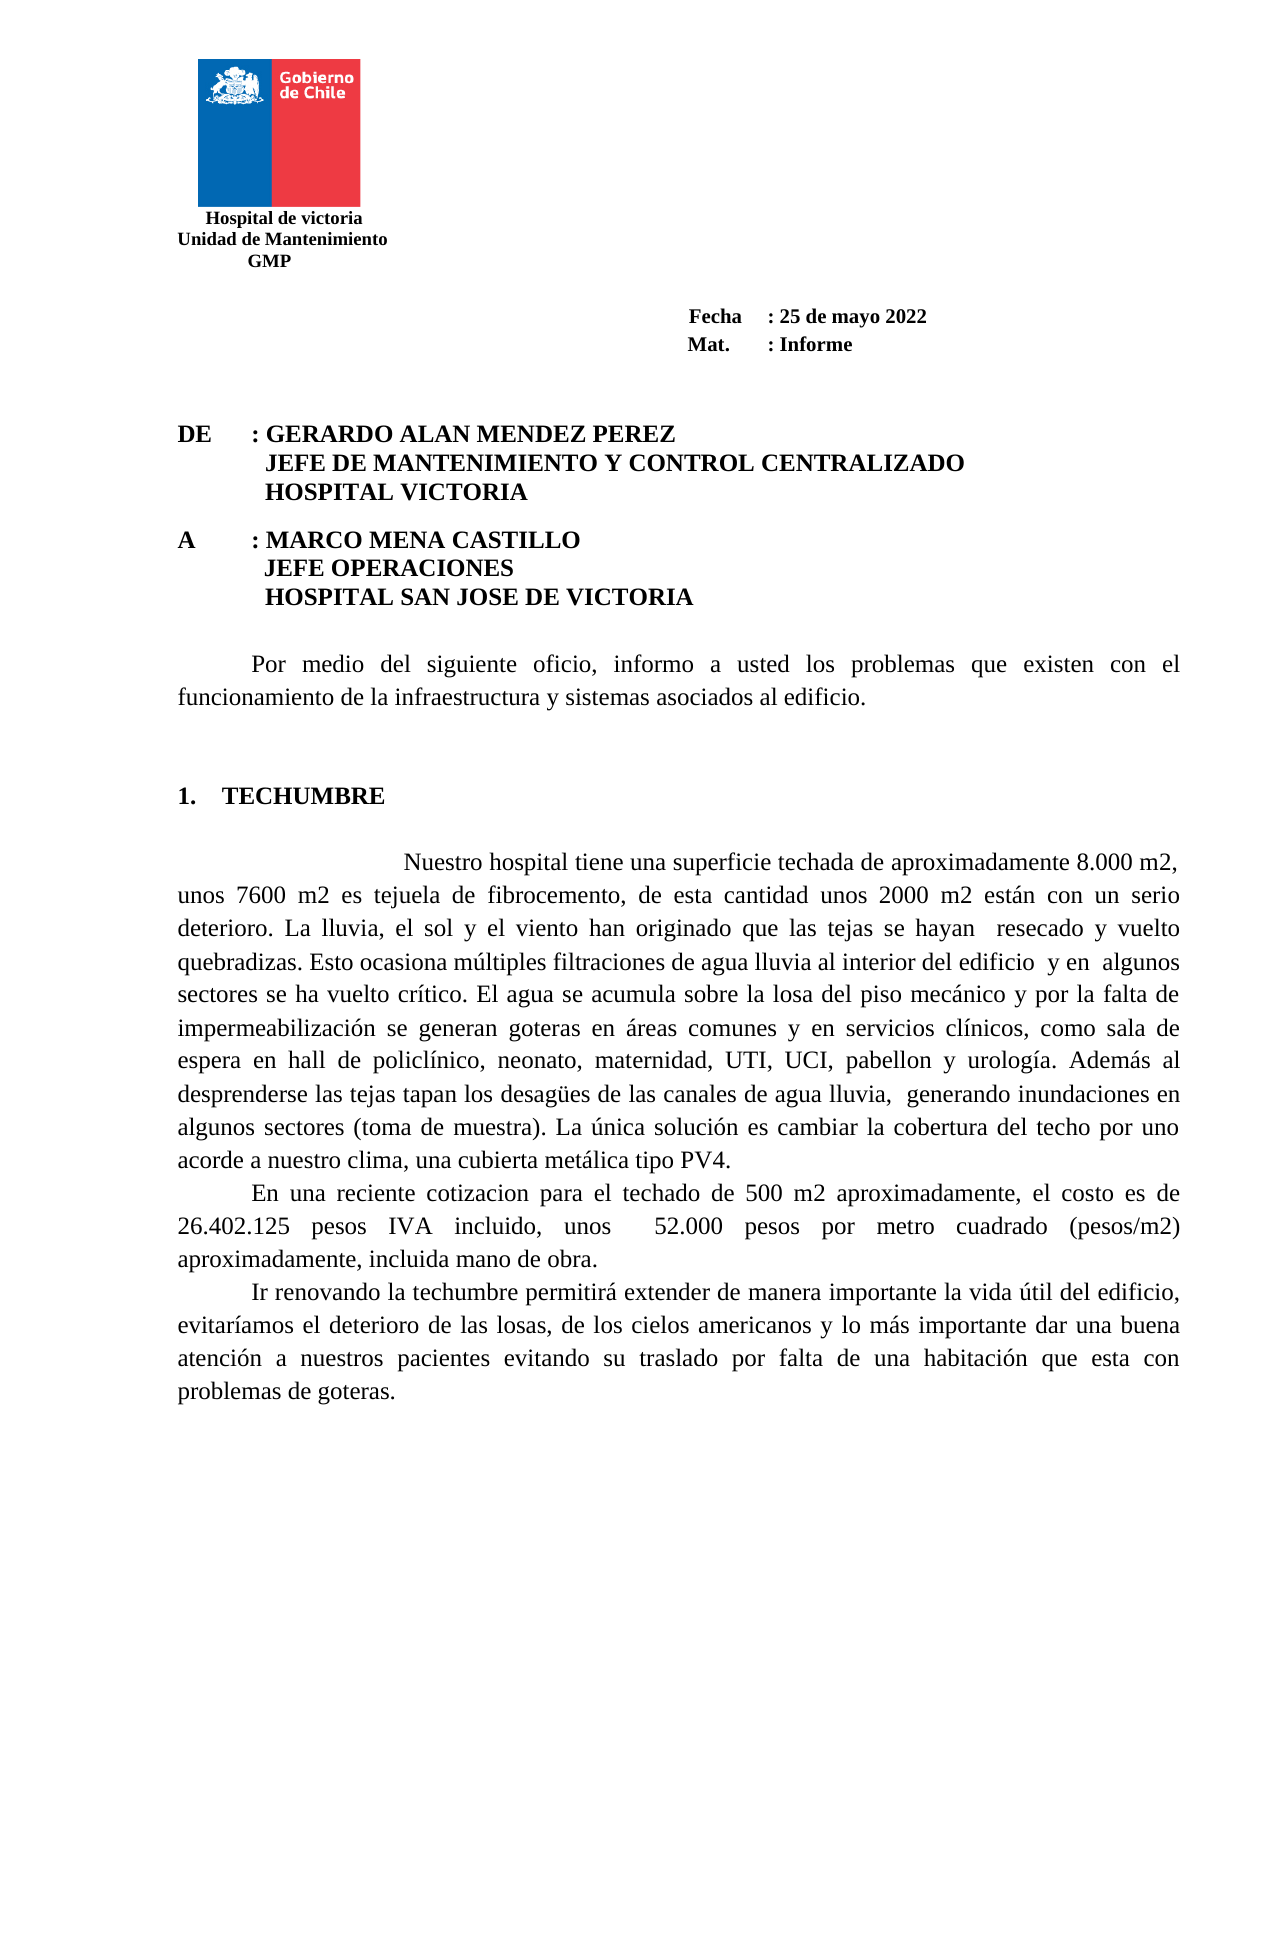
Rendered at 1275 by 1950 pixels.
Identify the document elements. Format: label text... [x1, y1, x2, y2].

text Fecha : 25 de mayo 2022 [590, 304, 1181, 328]
text GMP [177, 250, 1181, 271]
text Por medio del siguiente oficio, informo a usted los problemas que existen con el funcionamiento de la infraestructura y sistemas asociados al edificio. [177, 649, 1181, 711]
text Unidad de Mantenimiento [158, 228, 1181, 250]
text JEFE OPERACIONES [177, 553, 1181, 582]
text JEFE DE MANTENIMIENTO Y CONTROL CENTRALIZADO [177, 448, 1181, 477]
text Mat. : Informe [590, 332, 1181, 356]
text HOSPITAL VICTORIA [177, 477, 1181, 506]
text DE : GERARDO ALAN MENDEZ PEREZ [177, 419, 1181, 448]
picture [198, 59, 361, 207]
list TECHUMBRE [177, 781, 1181, 810]
text HOSPITAL SAN JOSE DE VICTORIA [177, 582, 1181, 611]
text Ir renovando la techumbre permitirá extender de manera importante la vida útil del edificio, evitaríamos el deterioro de las losas, de los cielos americanos y lo más importante dar una buena atención a nuestros pacientes evitando su traslado por falta de una habitación que esta con problemas de goteras. [177, 1277, 1181, 1404]
text Nuestro hospital tiene una superficie techada de aproximadamente 8.000 m2, unos 7600 m2 es tejuela de fibrocemento, de esta cantidad unos 2000 m2 están con un serio deterioro. La lluvia, el sol y el viento han originado que las tejas se hayan resecado y vuelto quebradizas. Esto ocasiona múltiples filtraciones de agua lluvia al interior del edificio y en algunos sectores se ha vuelto crítico. El agua se acumula sobre la losa del piso mecánico y por la falta de impermeabilización se generan goteras en áreas comunes y en servicios clínicos, como sala de espera en hall de policlínico, neonato, maternidad, UTI, UCI, pabellon y urología. Además al desprenderse las tejas tapan los desagües de las canales de agua lluvia, generando inundaciones en algunos sectores (toma de muestra). La única solución es cambiar la cobertura del techo por uno acorde a nuestro clima, una cubierta metálica tipo PV4. [177, 847, 1181, 1173]
text Hospital de victoria [177, 207, 1181, 228]
text A : MARCO MENA CASTILLO [177, 525, 1181, 553]
text En una reciente cotizacion para el techado de 500 m2 aproximadamente, el costo es de 26.402.125 pesos IVA incluido, unos 52.000 pesos por metro cuadrado (pesos/m2) aproximadamente, incluida mano de obra. [177, 1178, 1181, 1272]
